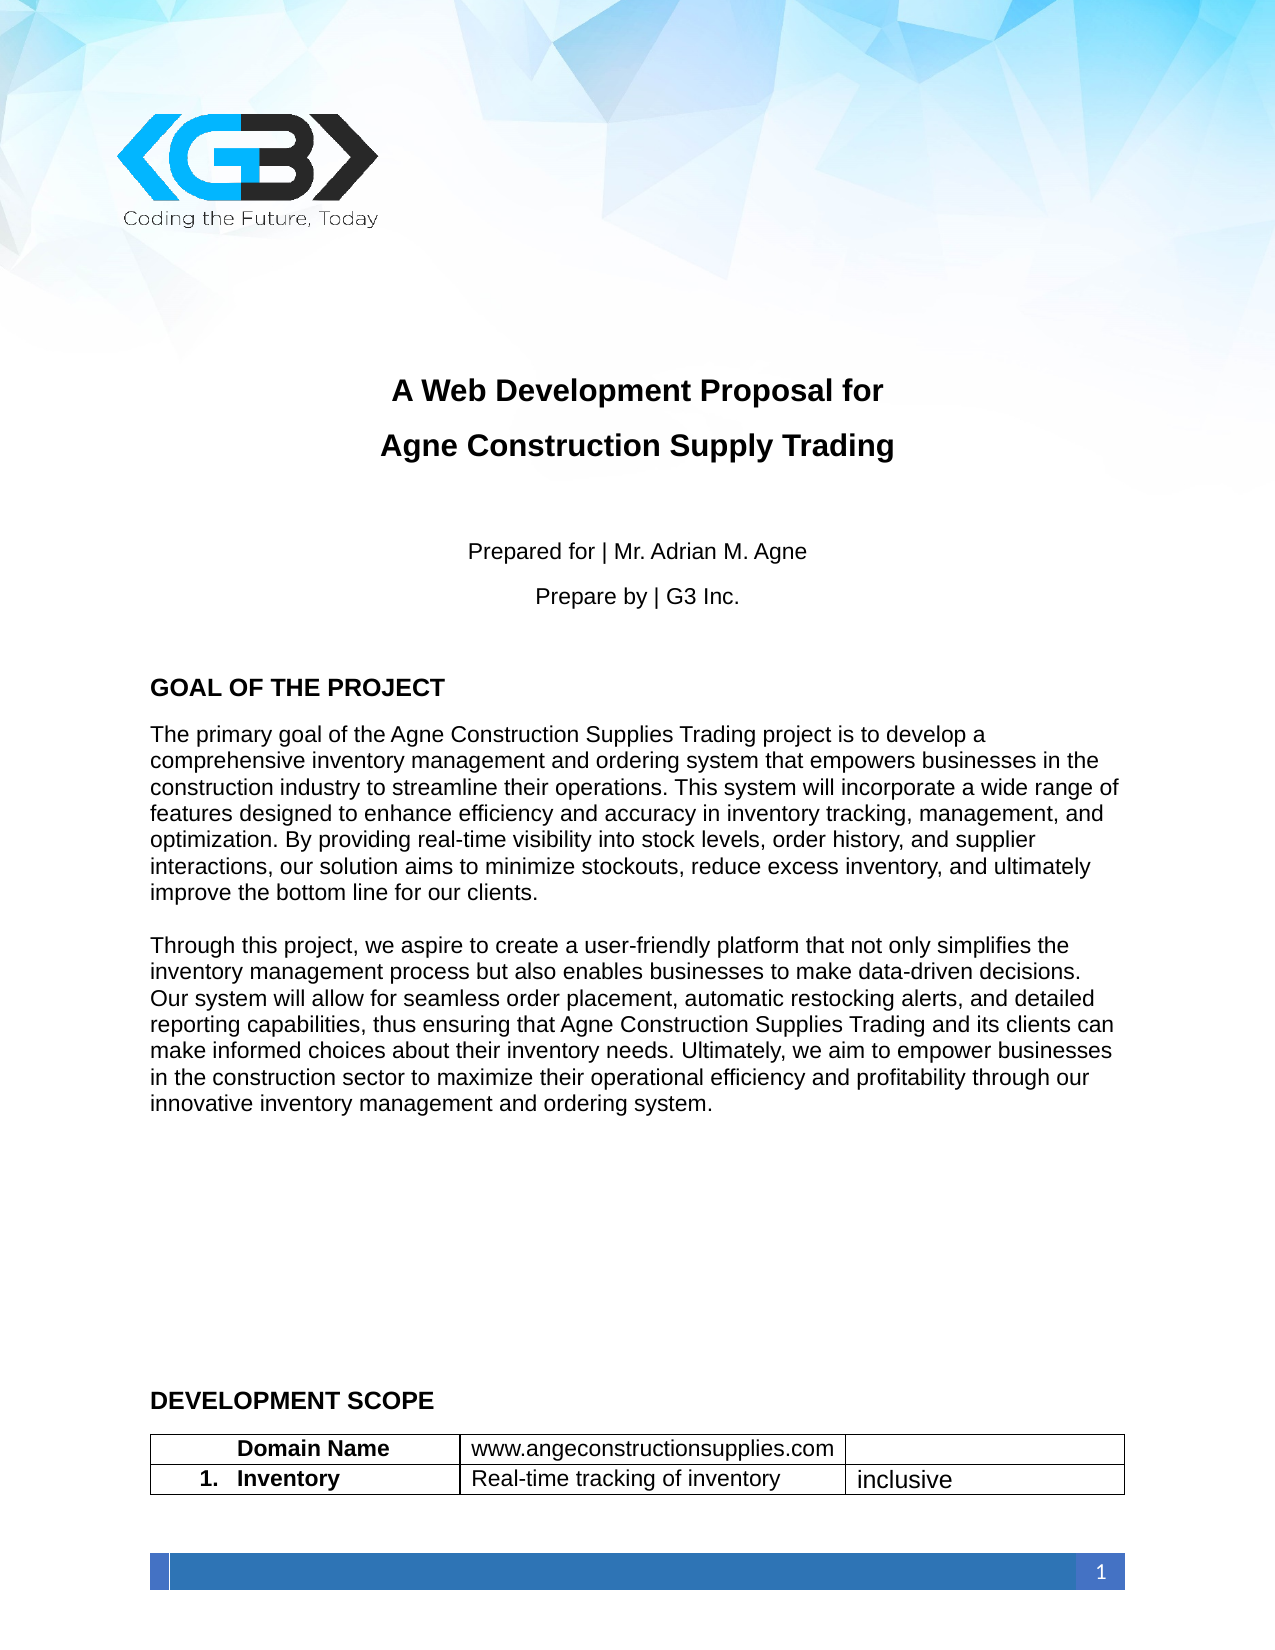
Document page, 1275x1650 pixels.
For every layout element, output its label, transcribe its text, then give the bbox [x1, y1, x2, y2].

text Agne Construction Supply Trading [150, 427, 1125, 463]
text Prepared for | Mr. Adrian M. Agne [150, 538, 1125, 564]
text GOAL OF THE PROJECT [150, 673, 1125, 702]
text Prepare by | G3 Inc. [150, 583, 1125, 609]
text A Web Development Proposal for [150, 372, 1125, 408]
table_cell inclusive [846, 1465, 1124, 1493]
table_header [846, 1435, 1124, 1464]
text Through this project, we aspire to create a user-friendly platform that not only simplifies the inventory management process but also enables businesses to make data-driven decisions. Our system will allow for seamless order placement, automatic restocking alerts, and detailed reporting capabilities, thus ensuring that Agne Construction Supplies Trading and its clients can make informed choices about their inventory needs. Ultimately, we aim to empower businesses in the construction sector to maximize their operational efficiency and profitability through our innovative inventory management and ordering system. [150, 932, 1125, 1116]
table_header Domain Name [151, 1435, 459, 1464]
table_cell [461, 1465, 845, 1493]
text DEVELOPMENT SCOPE [150, 1386, 1125, 1415]
picture [0, 0, 1275, 495]
text The primary goal of the Agne Construction Supplies Trading project is to develop a comprehensive inventory management and ordering system that empowers businesses in the construction industry to streamline their operations. This system will incorporate a wide range of features designed to enhance efficiency and accuracy in inventory tracking, management, and optimization. By providing real-time visibility into stock levels, order history, and supplier interactions, our solution aims to minimize stockouts, reduce excess inventory, and ultimately improve the bottom line for our clients. [150, 721, 1125, 905]
table_header www.angeconstructionsupplies.com [461, 1435, 845, 1464]
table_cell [151, 1465, 459, 1493]
